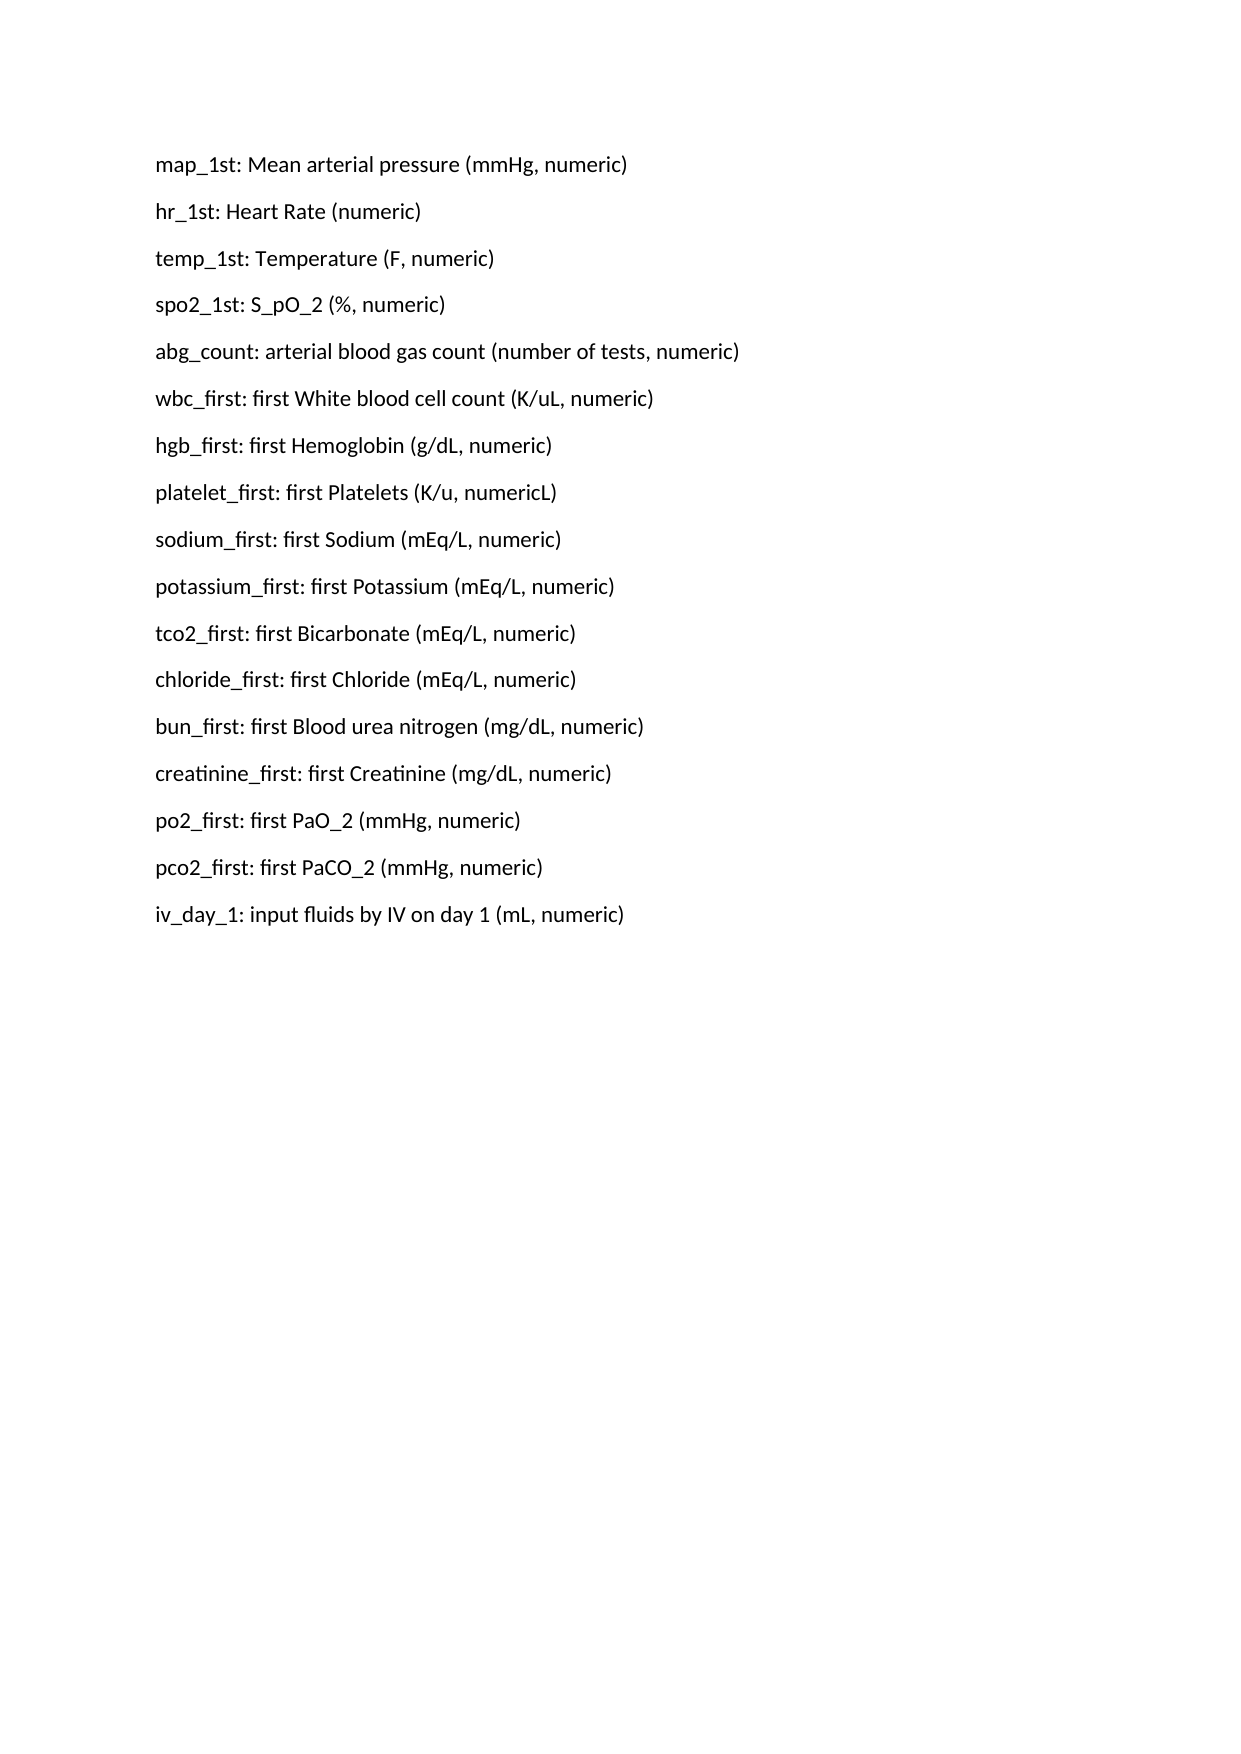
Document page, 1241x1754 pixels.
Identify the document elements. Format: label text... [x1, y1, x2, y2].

text spo2_1st: S_pO_2 (%, numeric) [150, 291, 1090, 319]
text map_1st: Mean arterial pressure (mmHg, numeric) [150, 150, 1090, 178]
text bun_first: first Blood urea nitrogen (mg/dL, numeric) [150, 712, 1090, 741]
text hgb_first: first Hemoglobin (g/dL, numeric) [150, 431, 1090, 459]
text potassium_first: first Potassium (mEq/L, numeric) [150, 572, 1090, 600]
text wbc_first: first White blood cell count (K/uL, numeric) [150, 384, 1090, 412]
text sodium_first: first Sodium (mEq/L, numeric) [150, 525, 1090, 553]
text creatinine_first: first Creatinine (mg/dL, numeric) [150, 759, 1090, 787]
text abg_count: arterial blood gas count (number of tests, numeric) [150, 337, 1090, 366]
text hr_1st: Heart Rate (numeric) [150, 197, 1090, 225]
text pco2_first: first PaCO_2 (mmHg, numeric) [150, 853, 1090, 881]
text po2_first: first PaO_2 (mmHg, numeric) [150, 806, 1090, 834]
text platelet_first: first Platelets (K/u, numericL) [150, 478, 1090, 506]
text tco2_first: first Bicarbonate (mEq/L, numeric) [150, 619, 1090, 647]
text temp_1st: Temperature (F, numeric) [150, 244, 1090, 272]
text chloride_first: first Chloride (mEq/L, numeric) [150, 666, 1090, 694]
text iv_day_1: input fluids by IV on day 1 (mL, numeric) [150, 900, 1090, 928]
